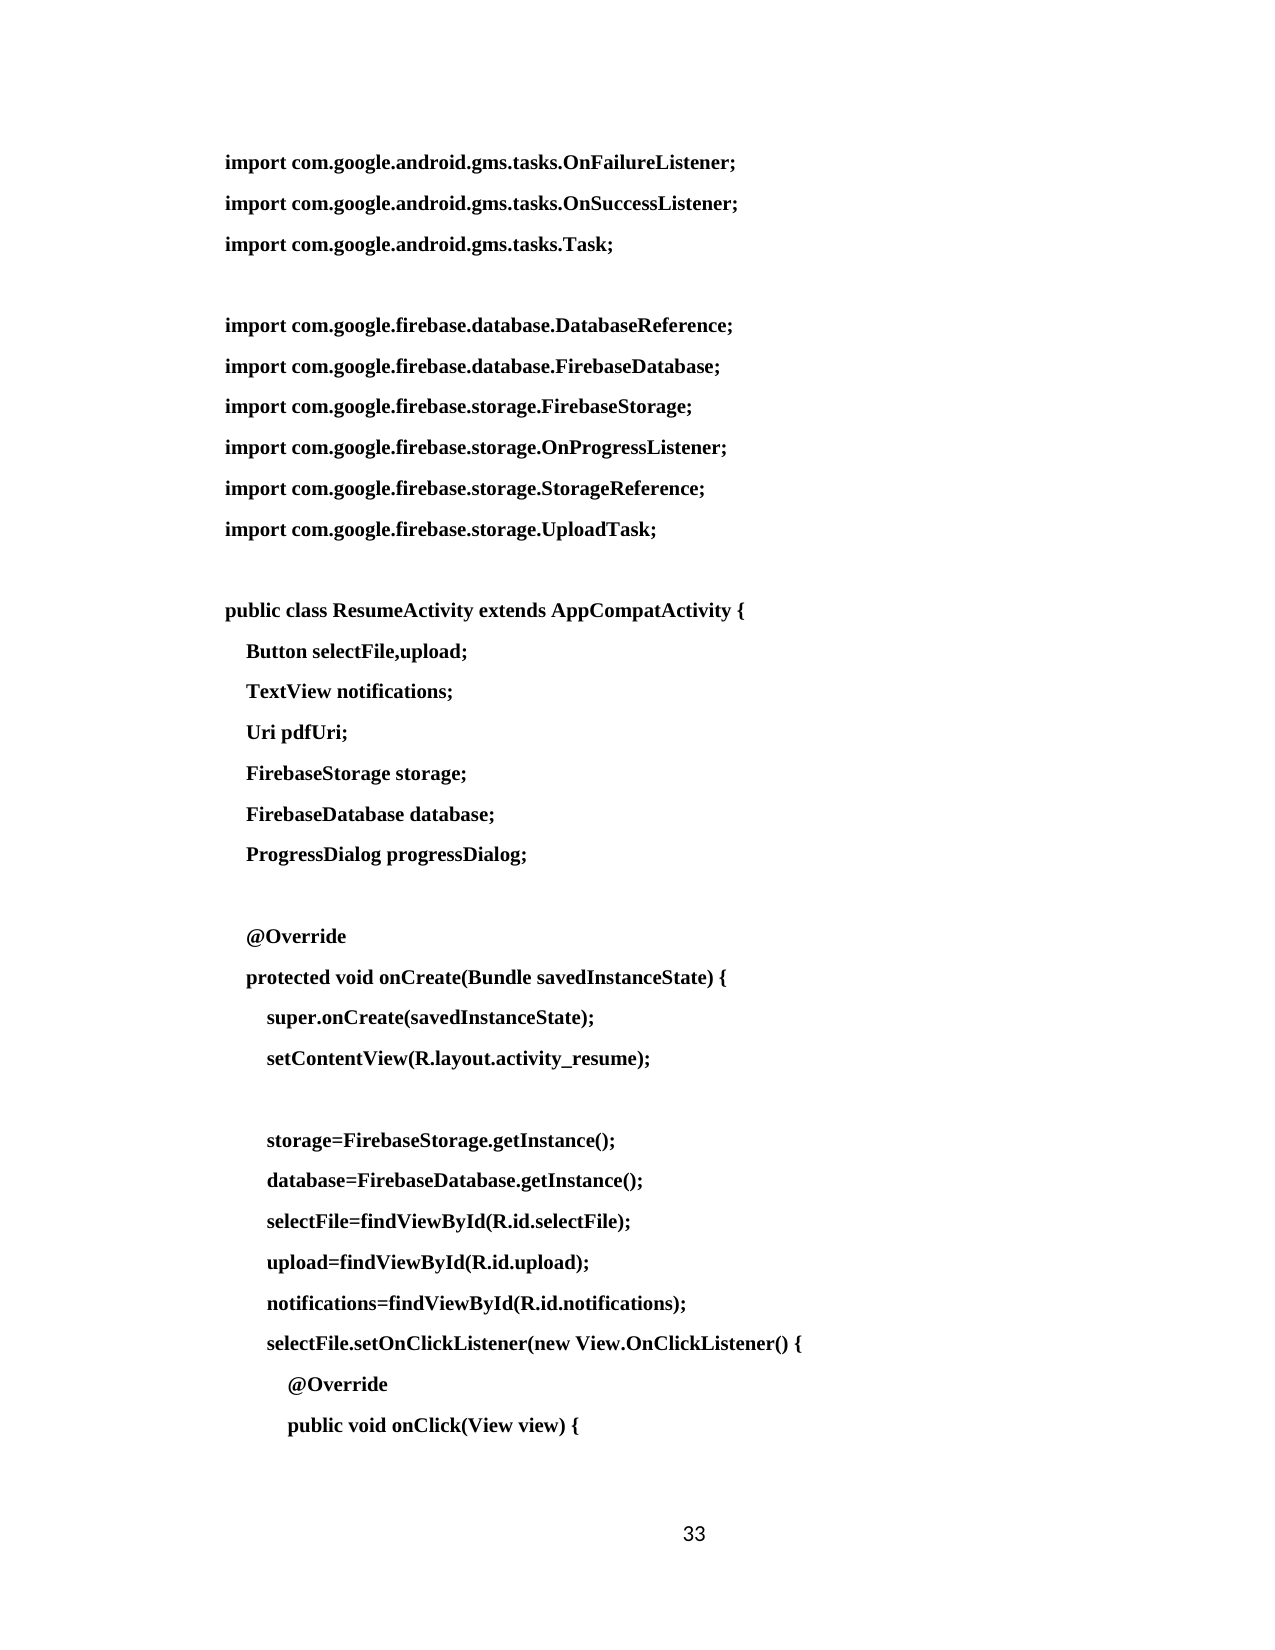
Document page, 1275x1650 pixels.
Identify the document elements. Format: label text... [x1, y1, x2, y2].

text notifications=findViewById(R.id.notifications); [225, 1290, 1162, 1314]
text Button selectFile,upload; [225, 639, 1162, 663]
text ProgressDialog progressDialog; [225, 842, 1162, 866]
text import com.google.firebase.storage.StorageReference; [225, 476, 1162, 500]
text import com.google.firebase.database.DatabaseReference; [225, 313, 1162, 337]
text import com.google.android.gms.tasks.Task; [225, 231, 1162, 256]
text FirebaseStorage storage; [225, 761, 1162, 785]
text public class ResumeActivity extends AppCompatActivity { [225, 598, 1162, 622]
text import com.google.firebase.database.FirebaseDatabase; [225, 354, 1162, 378]
text import com.google.firebase.storage.OnProgressListener; [225, 435, 1162, 459]
text selectFile=findViewById(R.id.selectFile); [225, 1209, 1162, 1233]
text protected void onCreate(Bundle savedInstanceState) { [225, 964, 1162, 989]
text selectFile.setOnClickListener(new View.OnClickListener() { [225, 1331, 1162, 1355]
text import com.google.android.gms.tasks.OnFailureListener; [225, 150, 1162, 174]
text import com.google.firebase.storage.UploadTask; [225, 517, 1162, 541]
text FirebaseDatabase database; [225, 802, 1162, 826]
text @Override [225, 924, 1162, 948]
text public void onClick(View view) { [225, 1413, 1162, 1437]
text upload=findViewById(R.id.upload); [225, 1250, 1162, 1274]
text import com.google.android.gms.tasks.OnSuccessListener; [225, 191, 1162, 215]
text setContentView(R.layout.activity_resume); [225, 1046, 1162, 1070]
text storage=FirebaseStorage.getInstance(); [225, 1127, 1162, 1152]
text @Override [225, 1372, 1162, 1396]
text import com.google.firebase.storage.FirebaseStorage; [225, 394, 1162, 418]
text super.onCreate(savedInstanceState); [225, 1005, 1162, 1029]
text database=FirebaseDatabase.getInstance(); [225, 1168, 1162, 1192]
text TextView notifications; [225, 679, 1162, 703]
text Uri pdfUri; [225, 720, 1162, 744]
